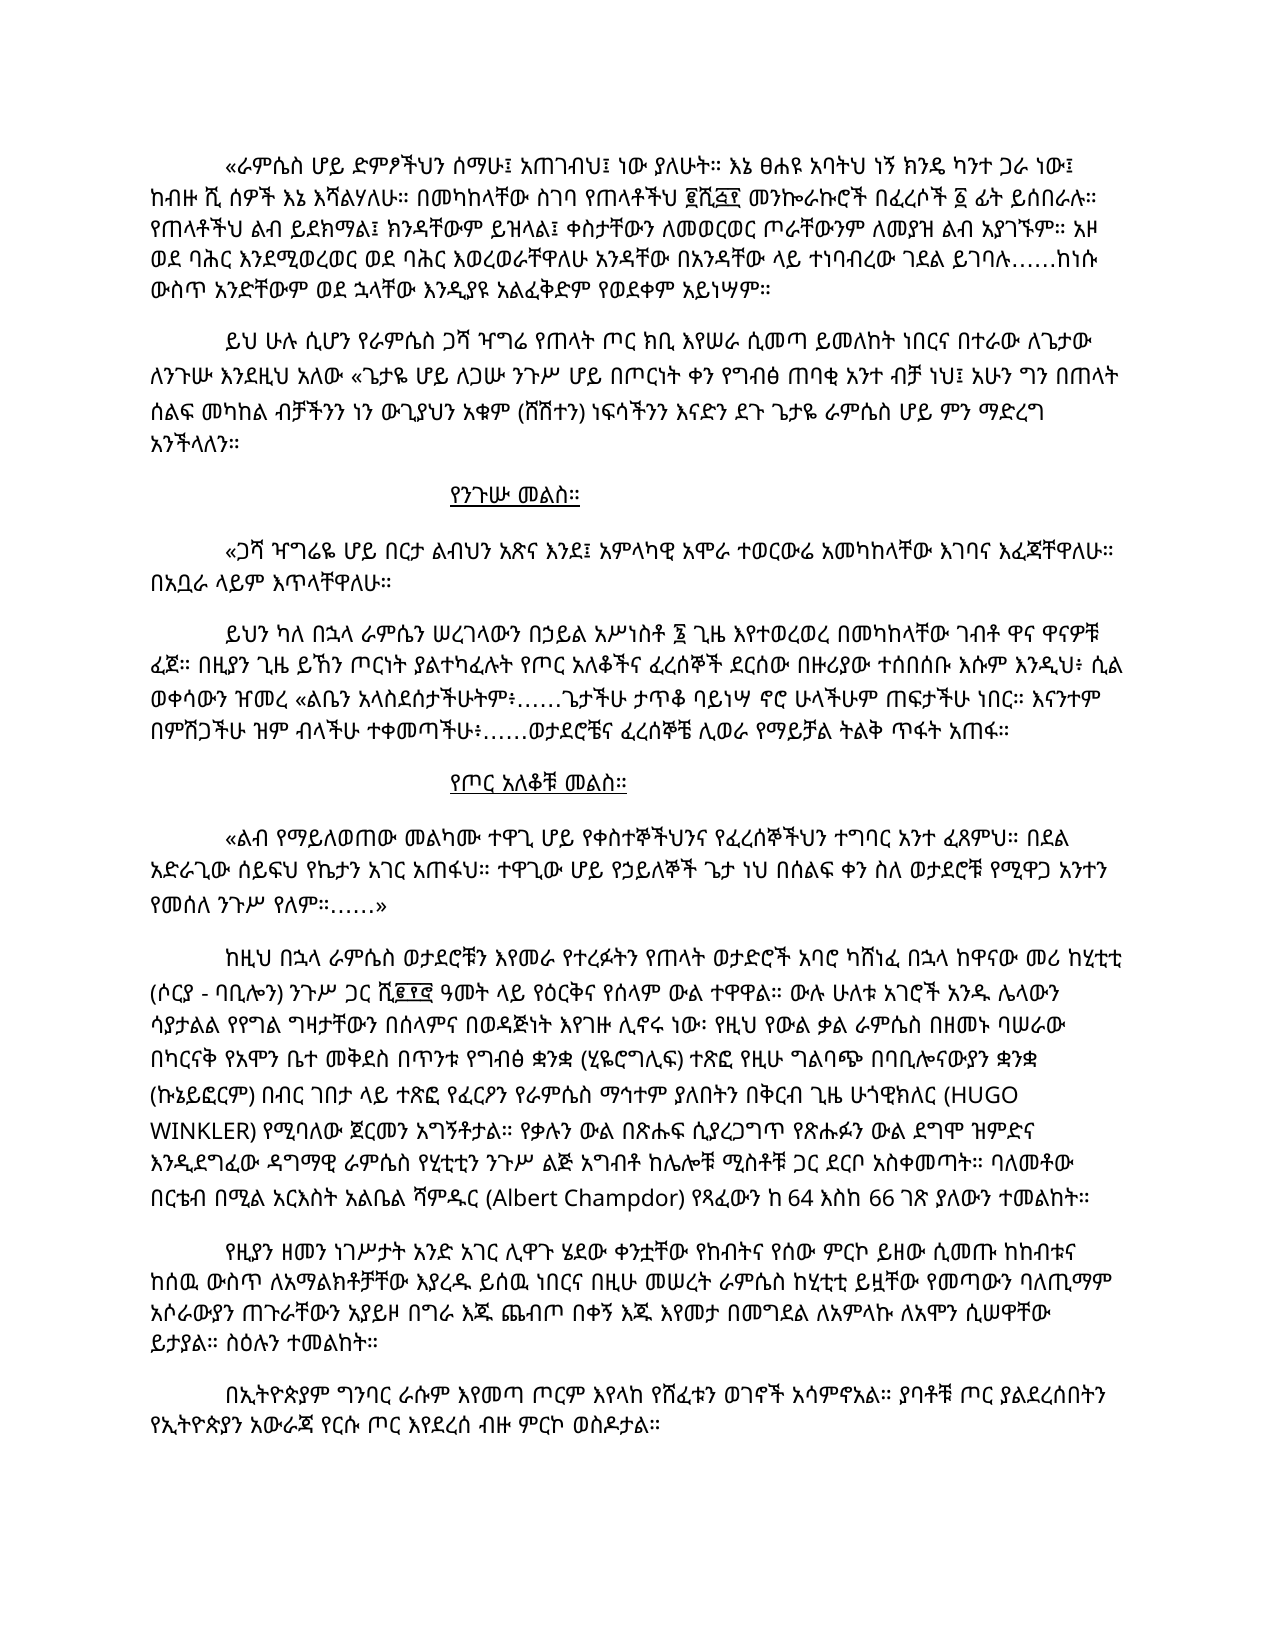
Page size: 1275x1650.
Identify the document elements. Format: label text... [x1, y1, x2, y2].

text በኢትዮጵያም ግንባር ራሱም እየመጣ ጦርም እየላከ የሸፈቱን ወገኖች አሳምኖአል። ያባቶቹ ጦር ያልደረሰበትን የኢትዮጵያን አውራጃ የርሱ ጦር እየደረሰ ብዙ ምርኮ ወስዶታል። [150, 1382, 1125, 1439]
text «ልብ የማይለወጠው መልካሙ ተዋጊ ሆይ የቀስተኞችህንና የፈረሰኞችህን ተግባር አንተ ፈጸምህ። በደል አድራጊው ሰይፍህ የኬታን አገር አጠፋህ። ተዋጊው ሆይ የኃይለኞች ጌታ ነህ በሰልፍ ቀን ስለ ወታደሮቹ የሚዋጋ አንተን የመሰለ ንጉሥ የለም።……» [150, 822, 1125, 920]
text «ጋሻ ዣግሬዬ ሆይ በርታ ልብህን አጽና እንደ፤ አምላካዊ አሞራ ተወርውሬ አመካከላቸው እገባና እፈጃቸዋለሁ። በአቧራ ላይም እጥላቸዋለሁ። [150, 535, 1125, 597]
text ይህን ካለ በኋላ ራምሴን ሠረገላውን በኃይል አሥነስቶ ፮ ጊዜ እየተወረወረ በመካከላቸው ገብቶ ዋና ዋናዎቹ ፈጀ። በዚያን ጊዜ ይኸን ጦርነት ያልተካፈሉት የጦር አለቆችና ፈረሰኞች ደርሰው በዙሪያው ተሰበሰቡ እሱም እንዲህ፥ ሲል ወቀሳውን ዠመረ «ልቤን አላስደሰታችሁትም፥……ጌታችሁ ታጥቆ ባይነሣ ኖሮ ሁላችሁም ጠፍታችሁ ነበር። እናንተም በምሽጋችሁ ዝም ብላችሁ ተቀመጣችሁ፥……ወታደሮቼና ፈረሰኞቼ ሊወራ የማይቻል ትልቅ ጥፋት አጠፋ። [150, 621, 1125, 745]
text «ራምሴስ ሆይ ድምፆችህን ሰማሁ፤ አጠገብህ፤ ነው ያለሁት። እኔ ፀሐዩ አባትህ ነኝ ክንዴ ካንተ ጋራ ነው፤ ከብዙ ሺ ሰዎች እኔ እሻልሃለሁ። በመካከላቸው ስገባ የጠላቶችህ ፪ሺ፭፻ መንኰራኩሮች በፈረሶች ፩ ፊት ይሰበራሉ። የጠላቶችህ ልብ ይደክማል፤ ክንዳቸውም ይዝላል፤ ቀስታቸውን ለመወርወር ጦራቸውንም ለመያዝ ልብ አያገኙም። አዞ ወደ ባሕር እንደሚወረወር ወደ ባሕር እወረወራቸዋለሁ አንዳቸው በአንዳቸው ላይ ተነባብረው ገደል ይገባሉ……ከነሱ ውስጥ አንድቸውም ወደ ኋላቸው እንዲያዩ አልፈቅድም የወደቀም አይነሣም። [150, 150, 1125, 304]
text የጦር አለቆቹ መልስ። [150, 770, 1125, 797]
text ይህ ሁሉ ሲሆን የራምሴስ ጋሻ ዣግሬ የጠላት ጦር ክቢ እየሠራ ሲመጣ ይመለከት ነበርና በተራው ለጌታው ለንጉሡ እንደዚህ አለው «ጌታዬ ሆይ ለጋሡ ንጉሥ ሆይ በጦርነት ቀን የግብፅ ጠባቂ አንተ ብቻ ነህ፤ አሁን ግን በጠላት ሰልፍ መካከል ብቻችንን ነን ውጊያህን አቁም (ሸሽተን) ነፍሳችንን እናድን ደጉ ጌታዬ ራምሴስ ሆይ ምን ማድረግ አንችላለን። [150, 328, 1125, 458]
text የዚያን ዘመን ነገሥታት አንድ አገር ሊዋጉ ሄደው ቀንቷቸው የከብትና የሰው ምርኮ ይዘው ሲመጡ ከከብቱና ከሰዉ ውስጥ ለአማልክቶቻቸው እያረዱ ይሰዉ ነበርና በዚሁ መሠረት ራምሴስ ከሂቲቲ ይዟቸው የመጣውን ባለጢማም አሶራውያን ጠጉራቸውን አያይዞ በግራ እጁ ጨብጦ በቀኝ እጁ እየመታ በመግደል ለአምላኩ ለአሞን ሲሠዋቸው ይታያል። ስዕሉን ተመልከት። [150, 1239, 1125, 1357]
text የንጉሡ መልስ። [150, 482, 1125, 509]
text ከዚህ በኋላ ራምሴስ ወታደሮቹን እየመራ የተረፉትን የጠላት ወታድሮች አባሮ ካሸነፈ በኋላ ከዋናው መሪ ከሂቲቲ (ሶርያ - ባቢሎን) ንጉሥ ጋር ሺ፪፻፸ ዓመት ላይ የዕርቅና የሰላም ውል ተዋዋል። ውሉ ሁለቱ አገሮች አንዱ ሌላውን ሳያታልል የየግል ግዛታቸውን በሰላምና በወዳጅነት እየገዙ ሊኖሩ ነው፡ የዚህ የውል ቃል ራምሴስ በዘመኑ ባሠራው በካርናቅ የአሞን ቤተ መቅደስ በጥንቱ የግብፅ ቋንቋ (ሂዬሮግሊፍ) ተጽፎ የዚሁ ግልባጭ በባቢሎናውያን ቋንቋ (ኩኔይፎርም) በብር ገበታ ላይ ተጽፎ የፈርዖን የራምሴስ ማኅተም ያለበትን በቅርብ ጊዜ ሁጎዊክለር (HUGO WINKLER) የሚባለው ጀርመን አግኝቶታል። የቃሉን ውል በጽሑፍ ሲያረጋግጥ የጽሑፉን ውል ደግሞ ዝምድና እንዲደግፈው ዳግማዊ ራምሴስ የሂቲቲን ንጉሥ ልጅ አግብቶ ከሌሎቹ ሚስቶቹ ጋር ደርቦ አስቀመጣት። ባለመቶው በርቴብ በሚል አርእስት አልቤል ሻምዱር (Albert Champdor) የጻፈውን ከ64 እስከ 66 ገጽ ያለውን ተመልከት። [150, 946, 1125, 1213]
